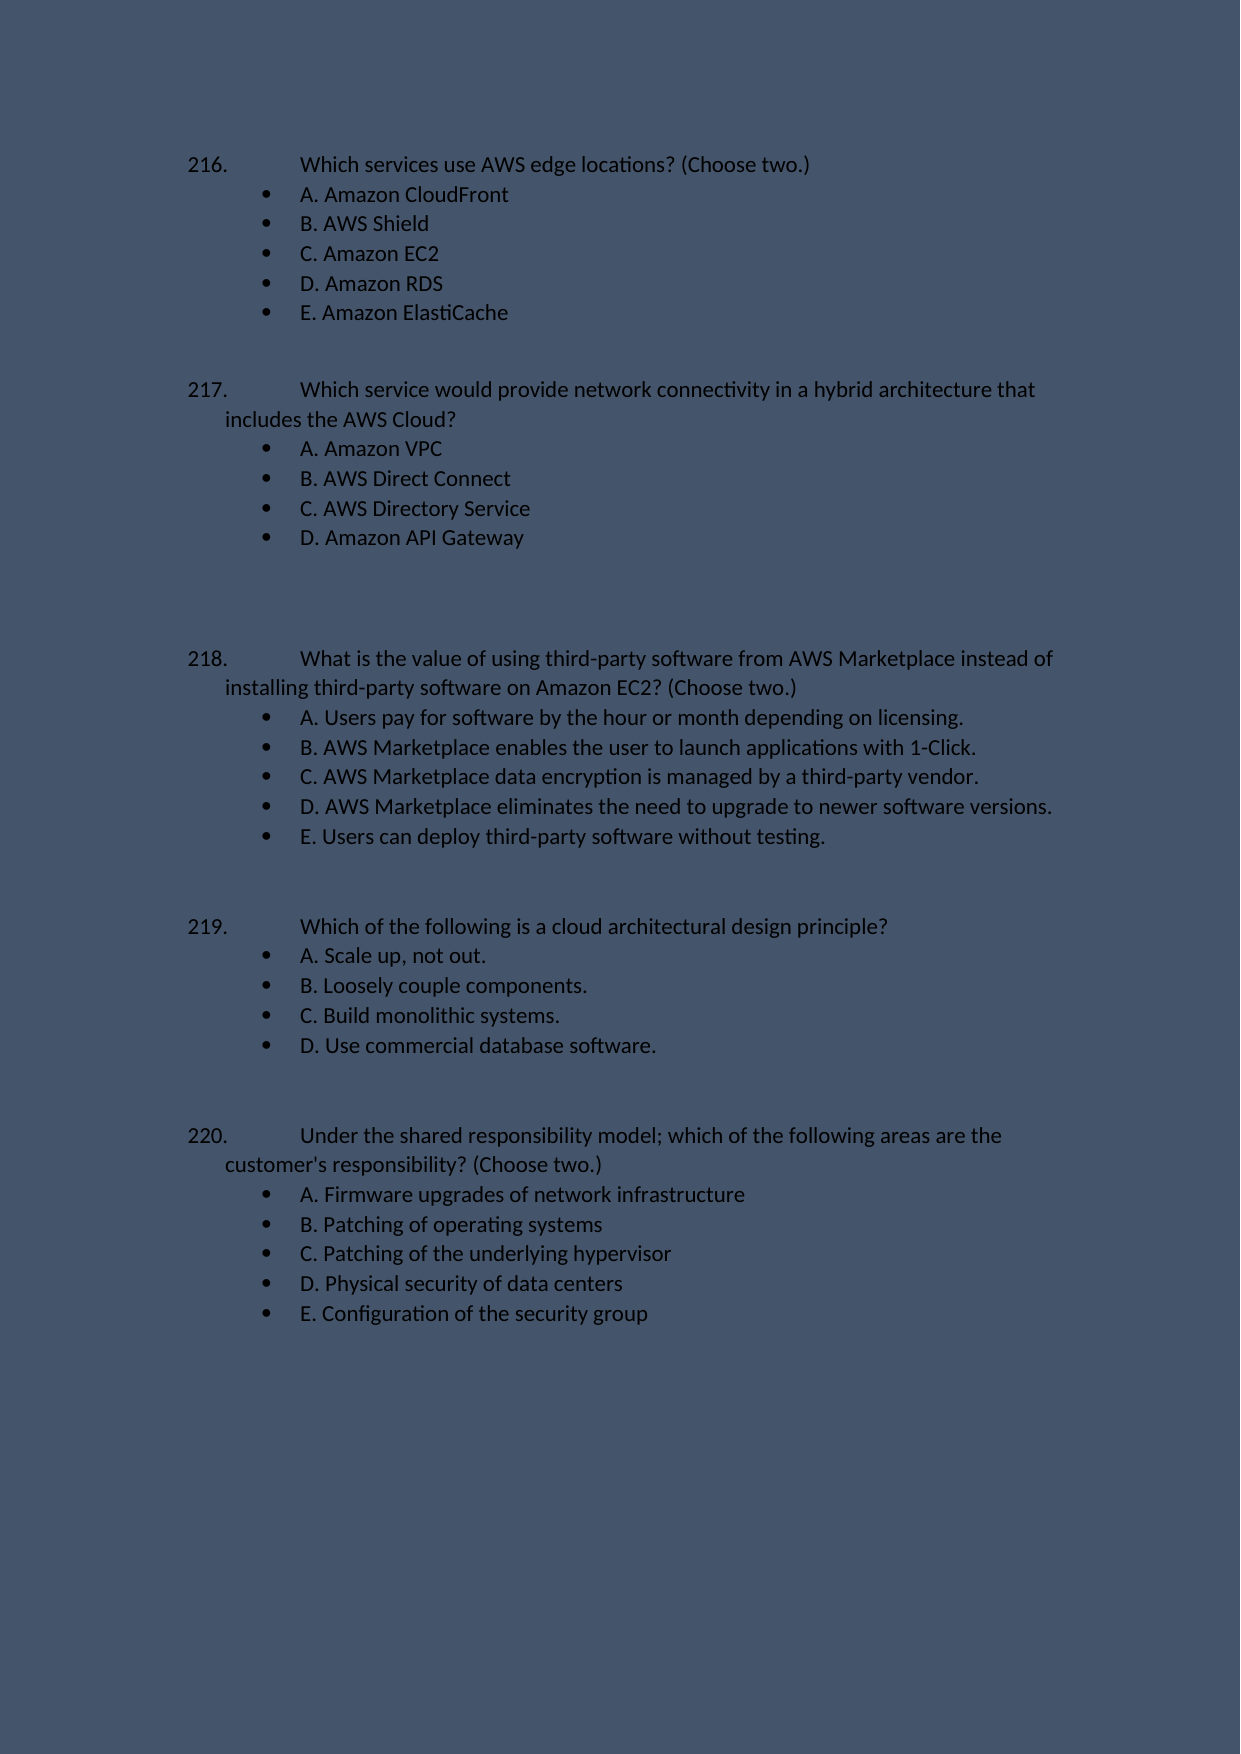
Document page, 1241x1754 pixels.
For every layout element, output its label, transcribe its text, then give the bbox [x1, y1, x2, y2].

list D. Use commercial database software. [262, 1031, 1090, 1059]
list A. Amazon CloudFront [262, 180, 1090, 208]
list E. Users can deploy third-party software without testing. [262, 822, 1090, 850]
list D. Physical security of data centers [262, 1269, 1090, 1297]
list Under the shared responsibility model; which of the following areas are the customer's responsibility? (Choose two.) [187, 1121, 1090, 1178]
list What is the value of using third-party software from AWS Marketplace instead of installing third-party software on Amazon EC2? (Choose two.) [187, 644, 1090, 701]
list B. AWS Marketplace enables the user to launch applications with 1-Click. [262, 733, 1090, 761]
list Which service would provide network connectivity in a hybrid architecture that includes the AWS Cloud? [187, 375, 1090, 433]
list B. AWS Shield [262, 209, 1090, 237]
list C. Patching of the underlying hypervisor [262, 1239, 1090, 1268]
list Which of the following is a cloud architectural design principle? [187, 912, 1090, 940]
list C. Build monolithic systems. [262, 1001, 1090, 1029]
list A. Amazon VPC [262, 434, 1090, 462]
list D. Amazon RDS [262, 269, 1090, 297]
list Which services use AWS edge locations? (Choose two.) [187, 150, 1090, 178]
list E. Amazon ElastiCache [262, 298, 1090, 326]
list D. Amazon API Gateway [262, 523, 1090, 551]
list A. Firmware upgrades of network infrastructure [262, 1180, 1090, 1208]
list C. Amazon EC2 [262, 239, 1090, 267]
list A. Users pay for software by the hour or month depending on licensing. [262, 703, 1090, 731]
list D. AWS Marketplace eliminates the need to upgrade to newer software versions. [262, 792, 1090, 820]
list B. AWS Direct Connect [262, 464, 1090, 492]
list B. Loosely couple components. [262, 971, 1090, 999]
list C. AWS Directory Service [262, 494, 1090, 522]
list A. Scale up, not out. [262, 942, 1090, 970]
list B. Patching of operating systems [262, 1210, 1090, 1238]
list C. AWS Marketplace data encryption is managed by a third-party vendor. [262, 762, 1090, 791]
list E. Configuration of the security group [262, 1299, 1090, 1327]
